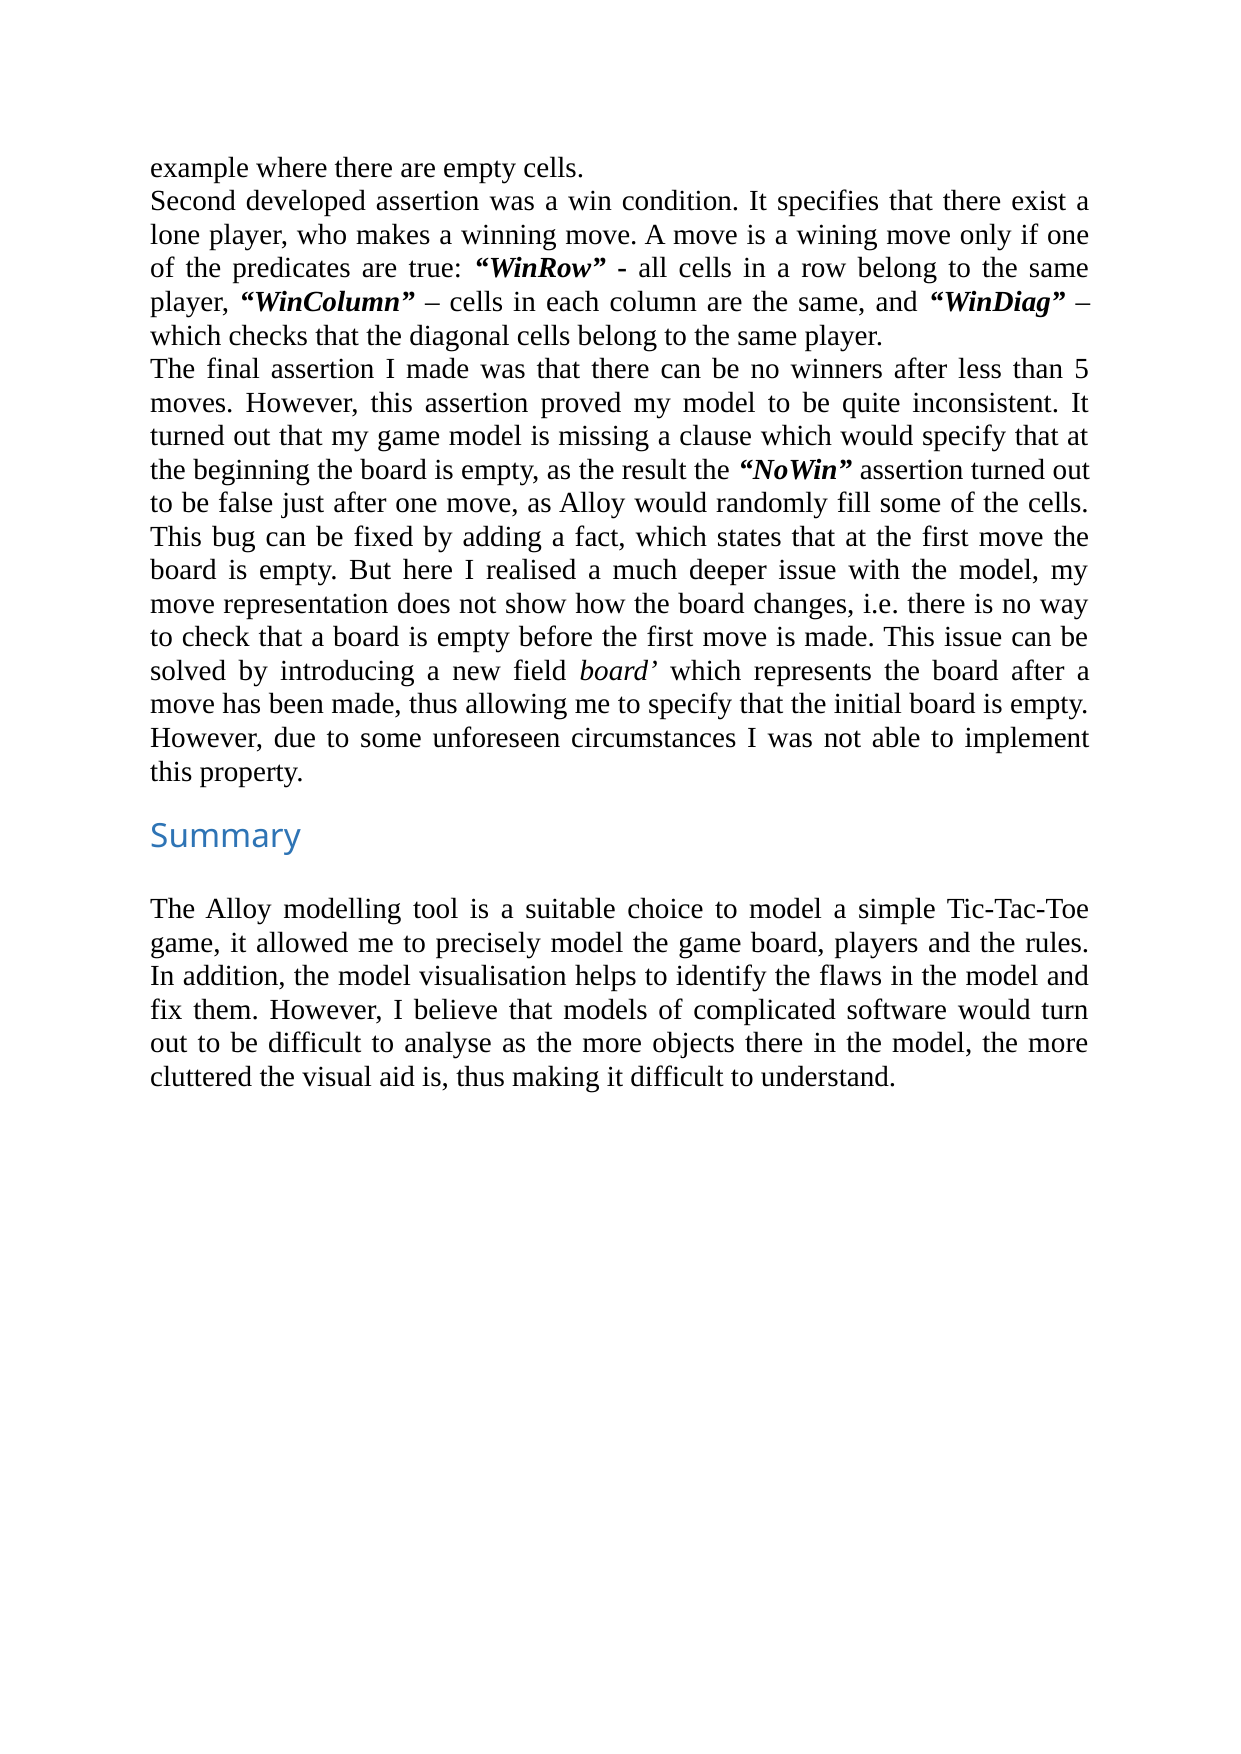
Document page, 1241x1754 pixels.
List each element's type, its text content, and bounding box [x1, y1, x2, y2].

text The final assertion I made was that there can be no winners after less than 5 moves. However, this assertion proved my model to be quite inconsistent. It turned out that my game model is missing a clause which would specify that at the beginning the board is empty, as the result the “NoWin” assertion turned out to be false just after one move, as Alloy would randomly fill some of the cells. This bug can be fixed by adding a fact, which states that at the first move the board is empty. But here I realised a much deeper issue with the model, my move representation does not show how the board changes, i.e. there is no way to check that a board is empty before the first move is made. This issue can be solved by introducing a new field board’ which represents the board after a move has been made, thus allowing me to specify that the initial board is empty. However, due to some unforeseen circumstances I was not able to implement this property. [150, 351, 1090, 787]
text Second developed assertion was a win condition. It specifies that there exist a lone player, who makes a winning move. A move is a wining move only if one of the predicates are true: “WinRow” - all cells in a row belong to the same player, “WinColumn” – cells in each column are the same, and “WinDiag” – which checks that the diagonal cells belong to the same player. [150, 183, 1090, 351]
text The Alloy modelling tool is a suitable choice to model a simple Tic-Tac-Toe game, it allowed me to precisely model the game board, players and the rules. In addition, the model visualisation helps to identify the flaws in the model and fix them. However, I believe that models of complicated software would turn out to be difficult to analyse as the more objects there in the model, the more cluttered the visual aid is, thus making it difficult to understand. [150, 891, 1090, 1092]
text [150, 150, 1090, 183]
subtitle Summary [150, 812, 1090, 858]
